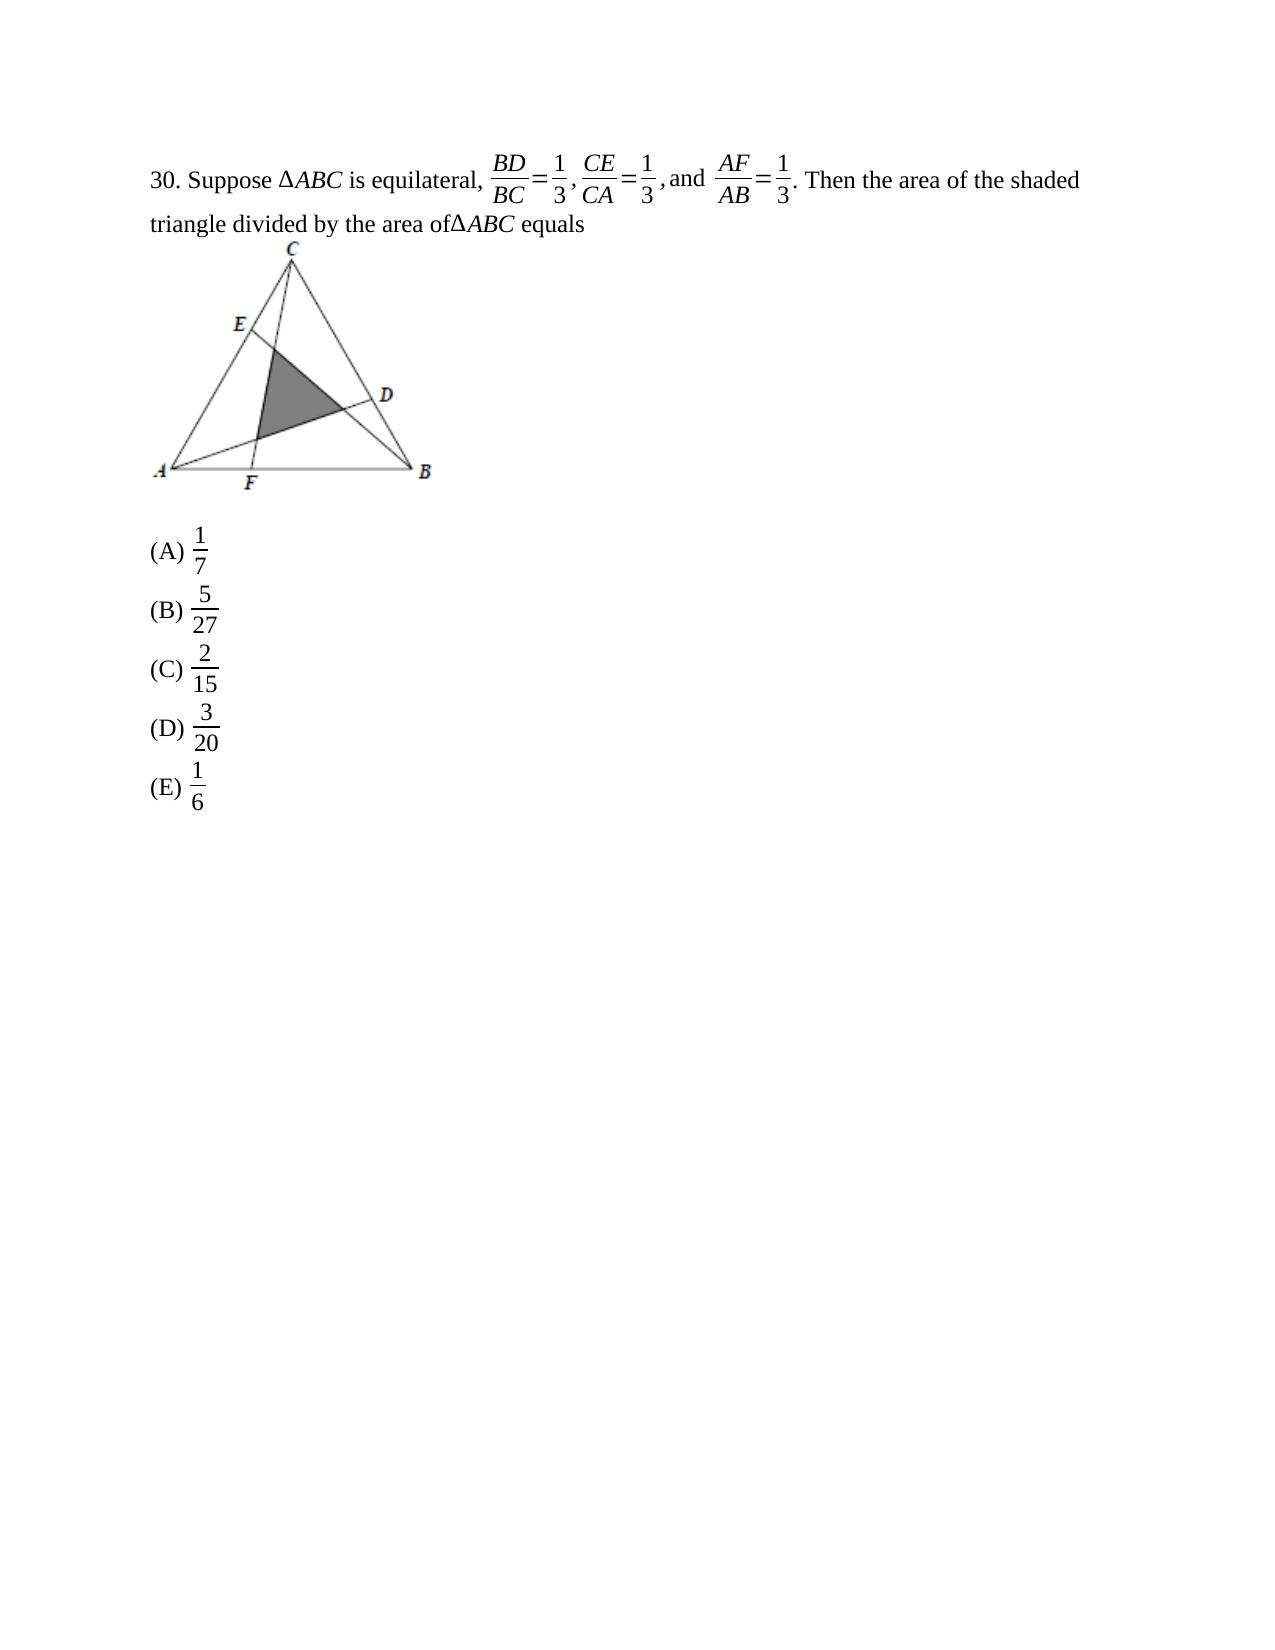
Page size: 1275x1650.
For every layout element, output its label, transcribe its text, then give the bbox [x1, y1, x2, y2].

text (C) [150, 639, 1125, 698]
text 30. Suppose ABC is equilateral, . Then the area of the shaded triangle divided by the area ofABC equals [150, 150, 1125, 238]
picture [150, 237, 439, 493]
text (E) [150, 757, 1125, 816]
text (D) [150, 698, 1125, 757]
text (A) [150, 521, 1125, 580]
text (B) [150, 580, 1125, 639]
